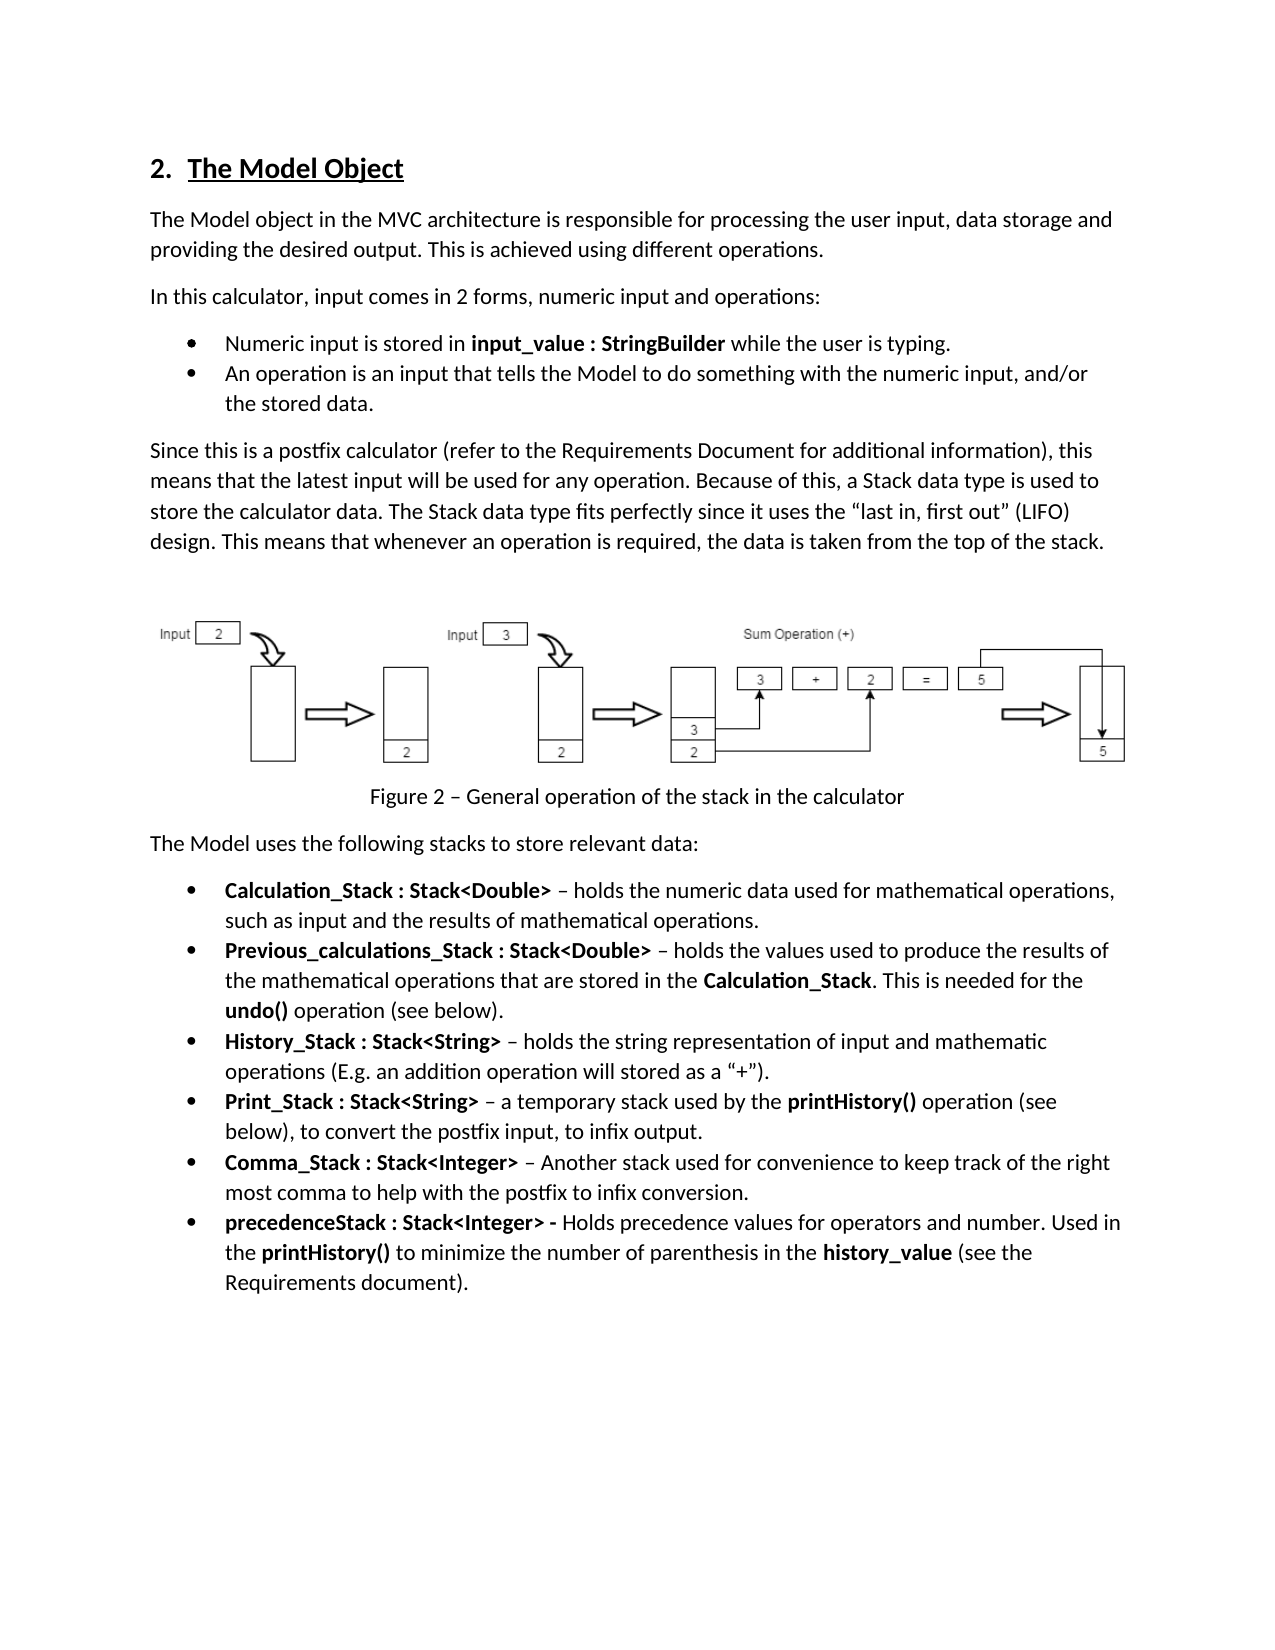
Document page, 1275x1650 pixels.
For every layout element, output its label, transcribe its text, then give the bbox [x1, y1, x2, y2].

text Figure 2 – General operation of the stack in the calculator [150, 782, 1125, 810]
list Numeric input is stored in input_value : StringBuilder while the user is typing. [187, 329, 1125, 357]
list The Model Object [150, 150, 1125, 186]
list History_Stack : Stack<String> – holds the string representation of input and mathematic operations (E.g. an addition operation will stored as a “+”). [187, 1027, 1125, 1085]
list Previous_calculations_Stack : Stack<Double> – holds the values used to produce the results of the mathematical operations that are stored in the Calculation_Stack. This is needed for the undo() operation (see below). [187, 936, 1125, 1024]
list Print_Stack : Stack<String> – a temporary stack used by the printHistory() operation (see below), to convert the postfix input, to infix output. [187, 1087, 1125, 1145]
list An operation is an input that tells the Model to do something with the numeric input, and/or the stored data. [187, 359, 1125, 417]
list Calculation_Stack : Stack<Double> – holds the numeric data used for mathematical operations, such as input and the results of mathematical operations. [187, 876, 1125, 934]
list Comma_Stack : Stack<Integer> – Another stack used for convenience to keep track of the right most comma to help with the postfix to infix conversion. [187, 1148, 1125, 1206]
text The Model uses the following stacks to store relevant data: [150, 829, 1125, 857]
text The Model object in the MVC architecture is responsible for processing the user input, data storage and providing the desired output. This is achieved using different operations. [150, 205, 1125, 263]
list precedenceStack : Stack<Integer> - Holds precedence values for operators and number. Used in the printHistory() to minimize the number of parenthesis in the history_value (see the Requirements document). [187, 1208, 1125, 1296]
text Since this is a postfix calculator (refer to the Requirements Document for additional information), this means that the latest input will be used for any operation. Because of this, a Stack data type is used to store the calculator data. The Stack data type fits perfectly since it uses the “last in, first out” (LIFO) design. This means that whenever an operation is required, the data is taken from the top of the stack. [150, 436, 1125, 555]
text In this calculator, input comes in 2 forms, numeric input and operations: [150, 282, 1125, 310]
